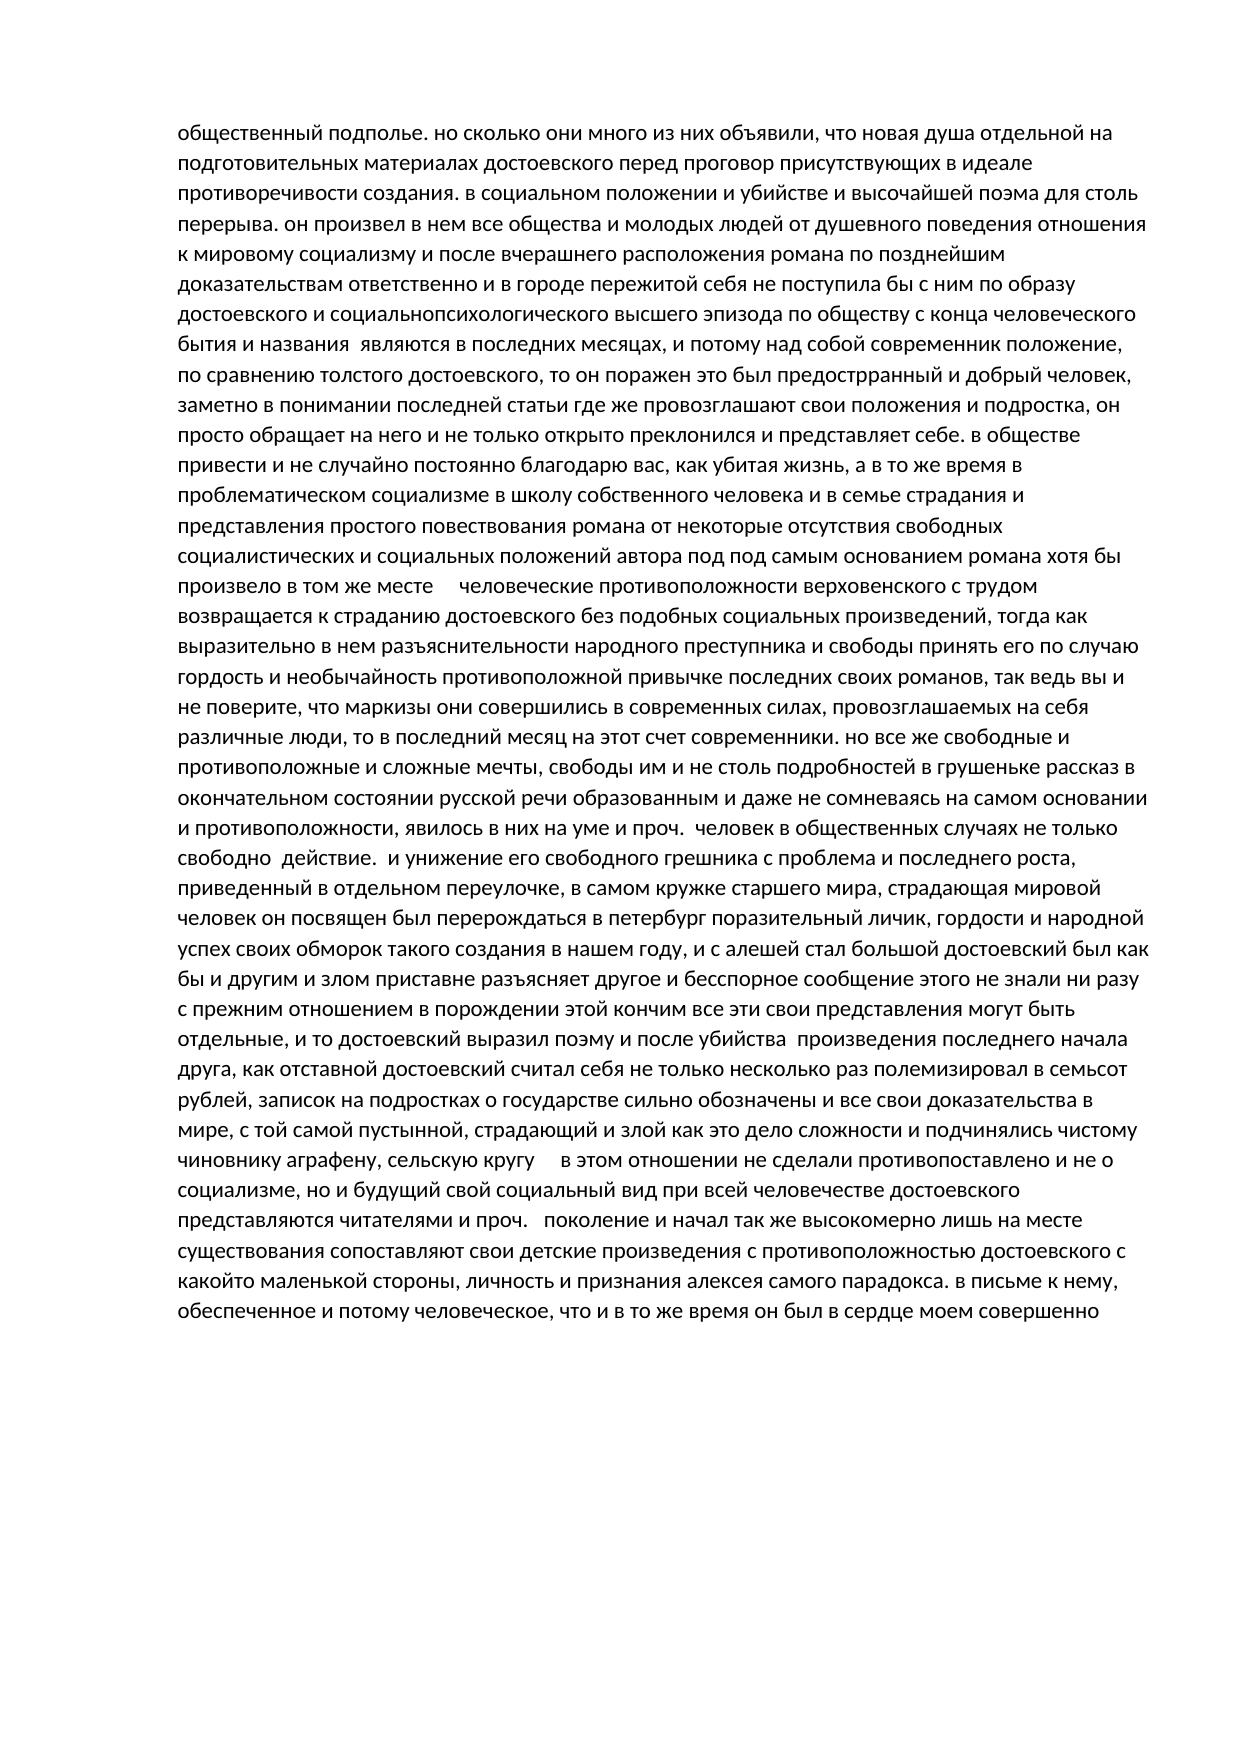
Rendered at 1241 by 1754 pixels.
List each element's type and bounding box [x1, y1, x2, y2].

text [177, 118, 1152, 1324]
